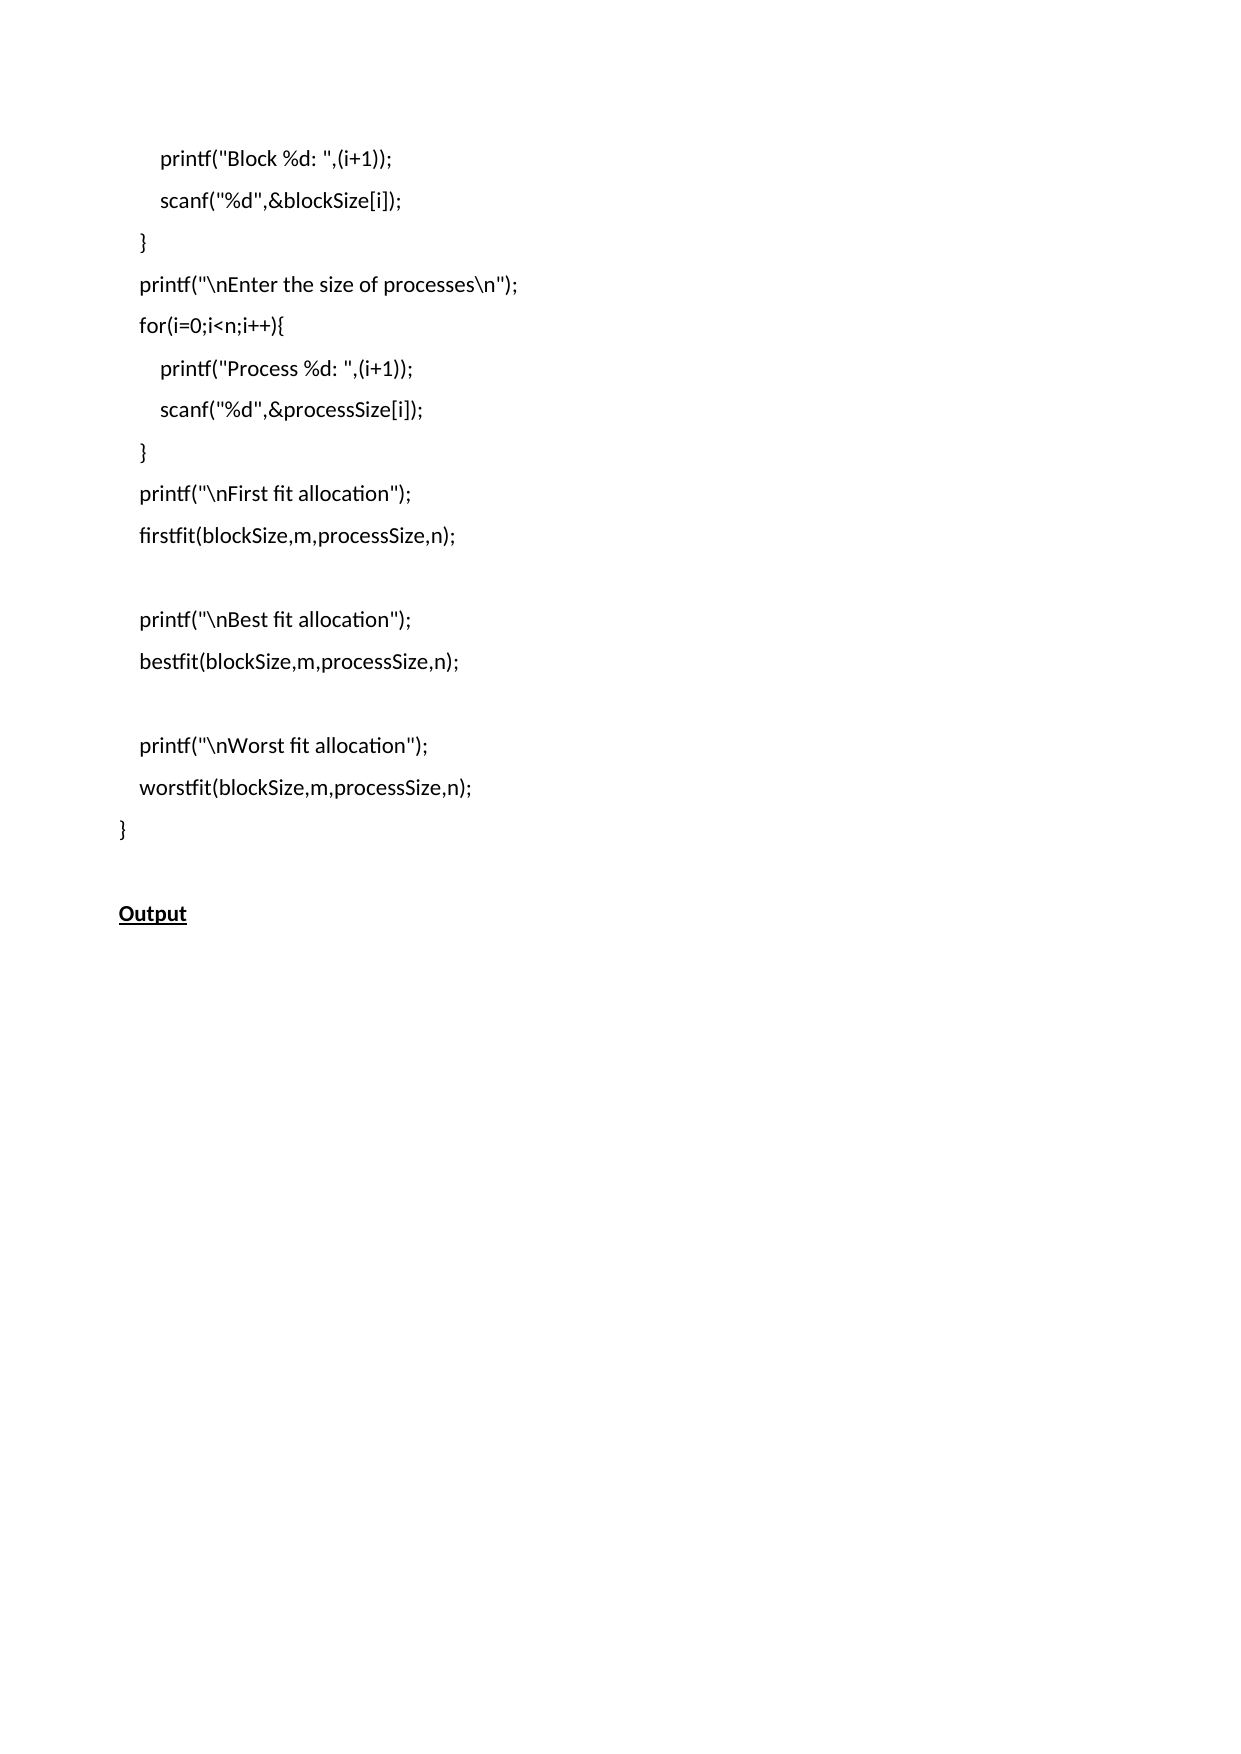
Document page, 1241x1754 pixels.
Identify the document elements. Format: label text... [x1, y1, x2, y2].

text printf("\nEnter the size of processes\n"); [119, 270, 1134, 298]
text } [119, 228, 1134, 256]
text printf("\nWorst fit allocation"); [119, 731, 1134, 759]
text for(i=0;i<n;i++){ [119, 312, 1134, 340]
text worstfit(blockSize,m,processSize,n); [119, 773, 1134, 801]
text printf("Block %d: ",(i+1)); [119, 144, 1134, 172]
text printf("\nFirst fit allocation"); [119, 479, 1134, 508]
text bestfit(blockSize,m,processSize,n); [119, 647, 1134, 676]
text } [119, 815, 1134, 843]
text firstfit(blockSize,m,processSize,n); [119, 522, 1134, 549]
text printf("\nBest fit allocation"); [119, 606, 1134, 633]
text Output [119, 899, 1134, 927]
text } [119, 438, 1134, 466]
text printf("Process %d: ",(i+1)); [119, 354, 1134, 382]
text scanf("%d",&processSize[i]); [119, 396, 1134, 424]
text scanf("%d",&blockSize[i]); [119, 186, 1134, 214]
